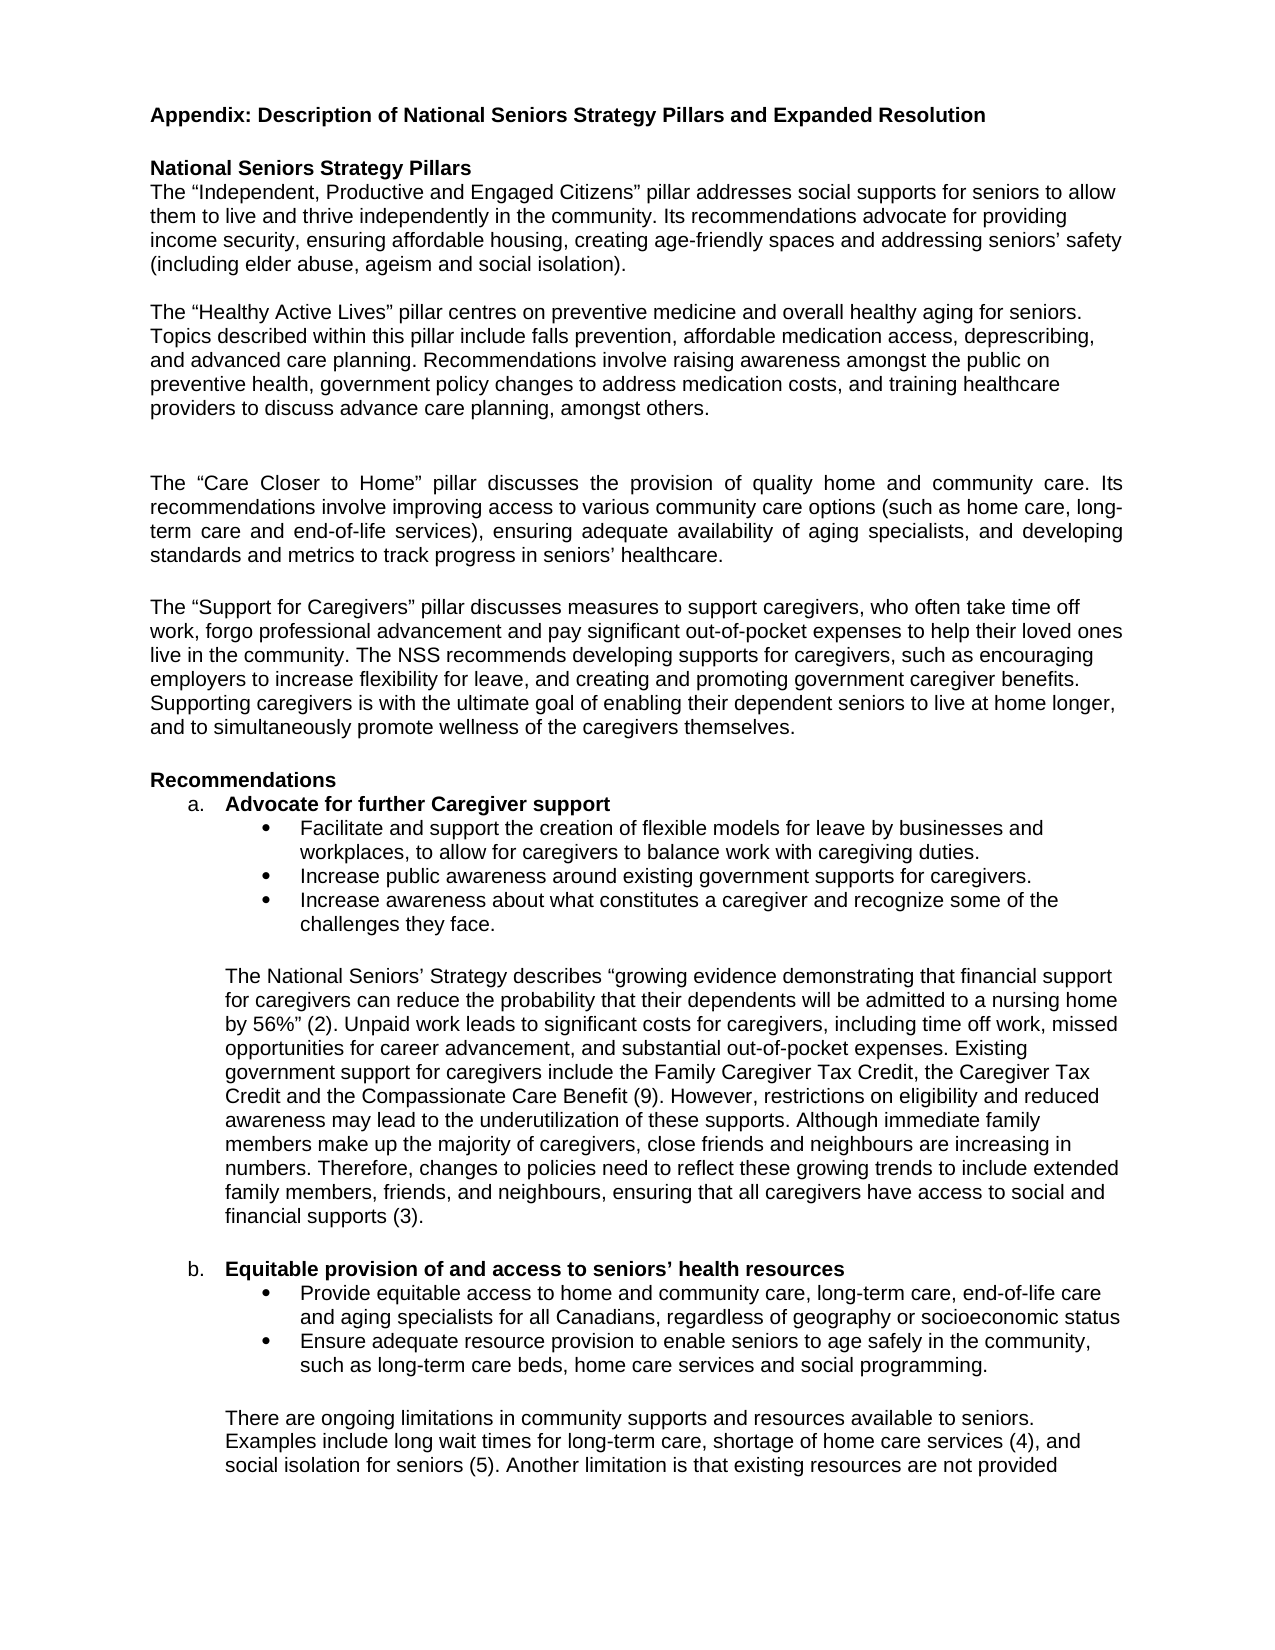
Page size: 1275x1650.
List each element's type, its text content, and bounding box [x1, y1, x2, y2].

list Increase awareness about what constitutes a caregiver and recognize some of the challenges they face. [262, 888, 1125, 936]
text National Seniors Strategy Pillars [150, 156, 1125, 180]
list Ensure adequate resource provision to enable seniors to age safely in the community, such as long-term care beds, home care services and social programming. [262, 1329, 1125, 1377]
text The “Independent, Productive and Engaged Citizens” pillar addresses social supports for seniors to allow them to live and thrive independently in the community. Its recommendations advocate for providing income security, ensuring affordable housing, creating age-friendly spaces and addressing seniors’ safety (including elder abuse, ageism and social isolation). The “Healthy Active Lives” pillar centres on preventive medicine and overall healthy aging for seniors. Topics described within this pillar include falls prevention, affordable medication access, deprescribing, and advanced care planning. Recommendations involve raising awareness amongst the public on preventive health, government policy changes to address medication costs, and training healthcare providers to discuss advance care planning, amongst others. [150, 180, 1125, 471]
list Equitable provision of and access to seniors’ health resources [187, 1257, 1125, 1281]
text Recommendations [150, 768, 1125, 792]
text The National Seniors’ Strategy describes “growing evidence demonstrating that financial support for caregivers can reduce the probability that their dependents will be admitted to a nursing home by 56%” (2). Unpaid work leads to significant costs for caregivers, including time off work, missed opportunities for career advancement, and substantial out-of-pocket expenses. Existing government support for caregivers include the Family Caregiver Tax Credit, the Caregiver Tax Credit and the Compassionate Care Benefit (9). However, restrictions on eligibility and reduced awareness may lead to the underutilization of these supports. Although immediate family members make up the majority of caregivers, close friends and neighbours are increasing in numbers. Therefore, changes to policies need to reflect these growing trends to include extended family members, friends, and neighbours, ensuring that all caregivers have access to social and financial supports (3). [225, 964, 1125, 1228]
text The “Care Closer to Home” pillar discusses the provision of quality home and community care. Its recommendations involve improving access to various community care options (such as home care, long-term care and end-of-life services), ensuring adequate availability of aging specialists, and developing standards and metrics to track progress in seniors’ healthcare. [150, 471, 1125, 567]
text Appendix: Description of National Seniors Strategy Pillars and Expanded Resolution [150, 103, 1125, 127]
list Facilitate and support the creation of flexible models for leave by businesses and workplaces, to allow for caregivers to balance work with caregiving duties. [262, 816, 1125, 863]
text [225, 1405, 1125, 1477]
text The “Support for Caregivers” pillar discusses measures to support caregivers, who often take time off work, forgo professional advancement and pay significant out-of-pocket expenses to help their loved ones live in the community. The NSS recommends developing supports for caregivers, such as encouraging employers to increase flexibility for leave, and creating and promoting government caregiver benefits. Supporting caregivers is with the ultimate goal of enabling their dependent seniors to live at home longer, and to simultaneously promote wellness of the caregivers themselves. [150, 595, 1125, 739]
list Provide equitable access to home and community care, long-term care, end-of-life care and aging specialists for all Canadians, regardless of geography or socioeconomic status [262, 1281, 1125, 1329]
list Advocate for further Caregiver support [187, 792, 1125, 816]
list Increase public awareness around existing government supports for caregivers. [262, 863, 1125, 888]
